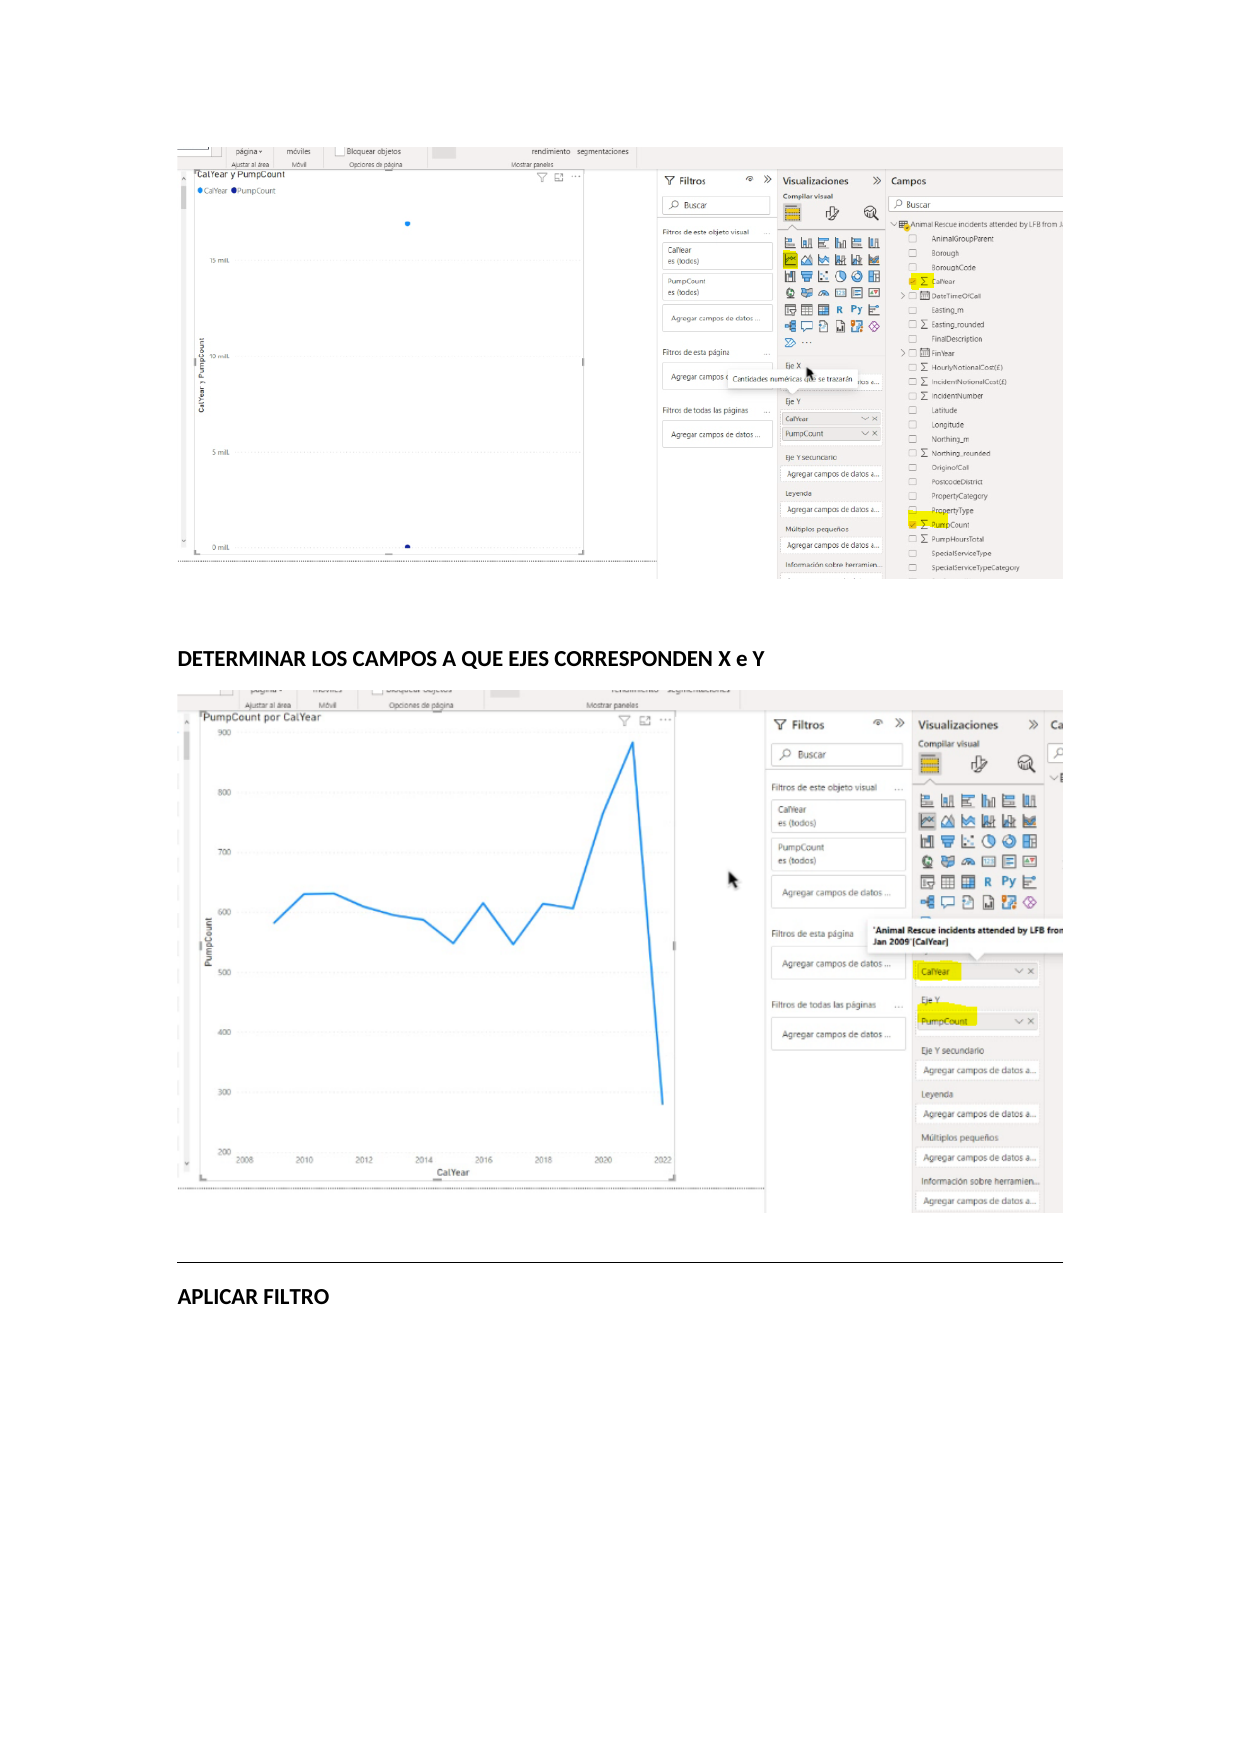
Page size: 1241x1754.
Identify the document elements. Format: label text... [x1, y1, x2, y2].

text APLICAR FILTRO [177, 1282, 1063, 1310]
picture [177, 690, 1063, 1213]
text DETERMINAR LOS CAMPOS A QUE EJES CORRESPONDEN X e Y [177, 644, 1063, 672]
picture [177, 147, 1063, 579]
